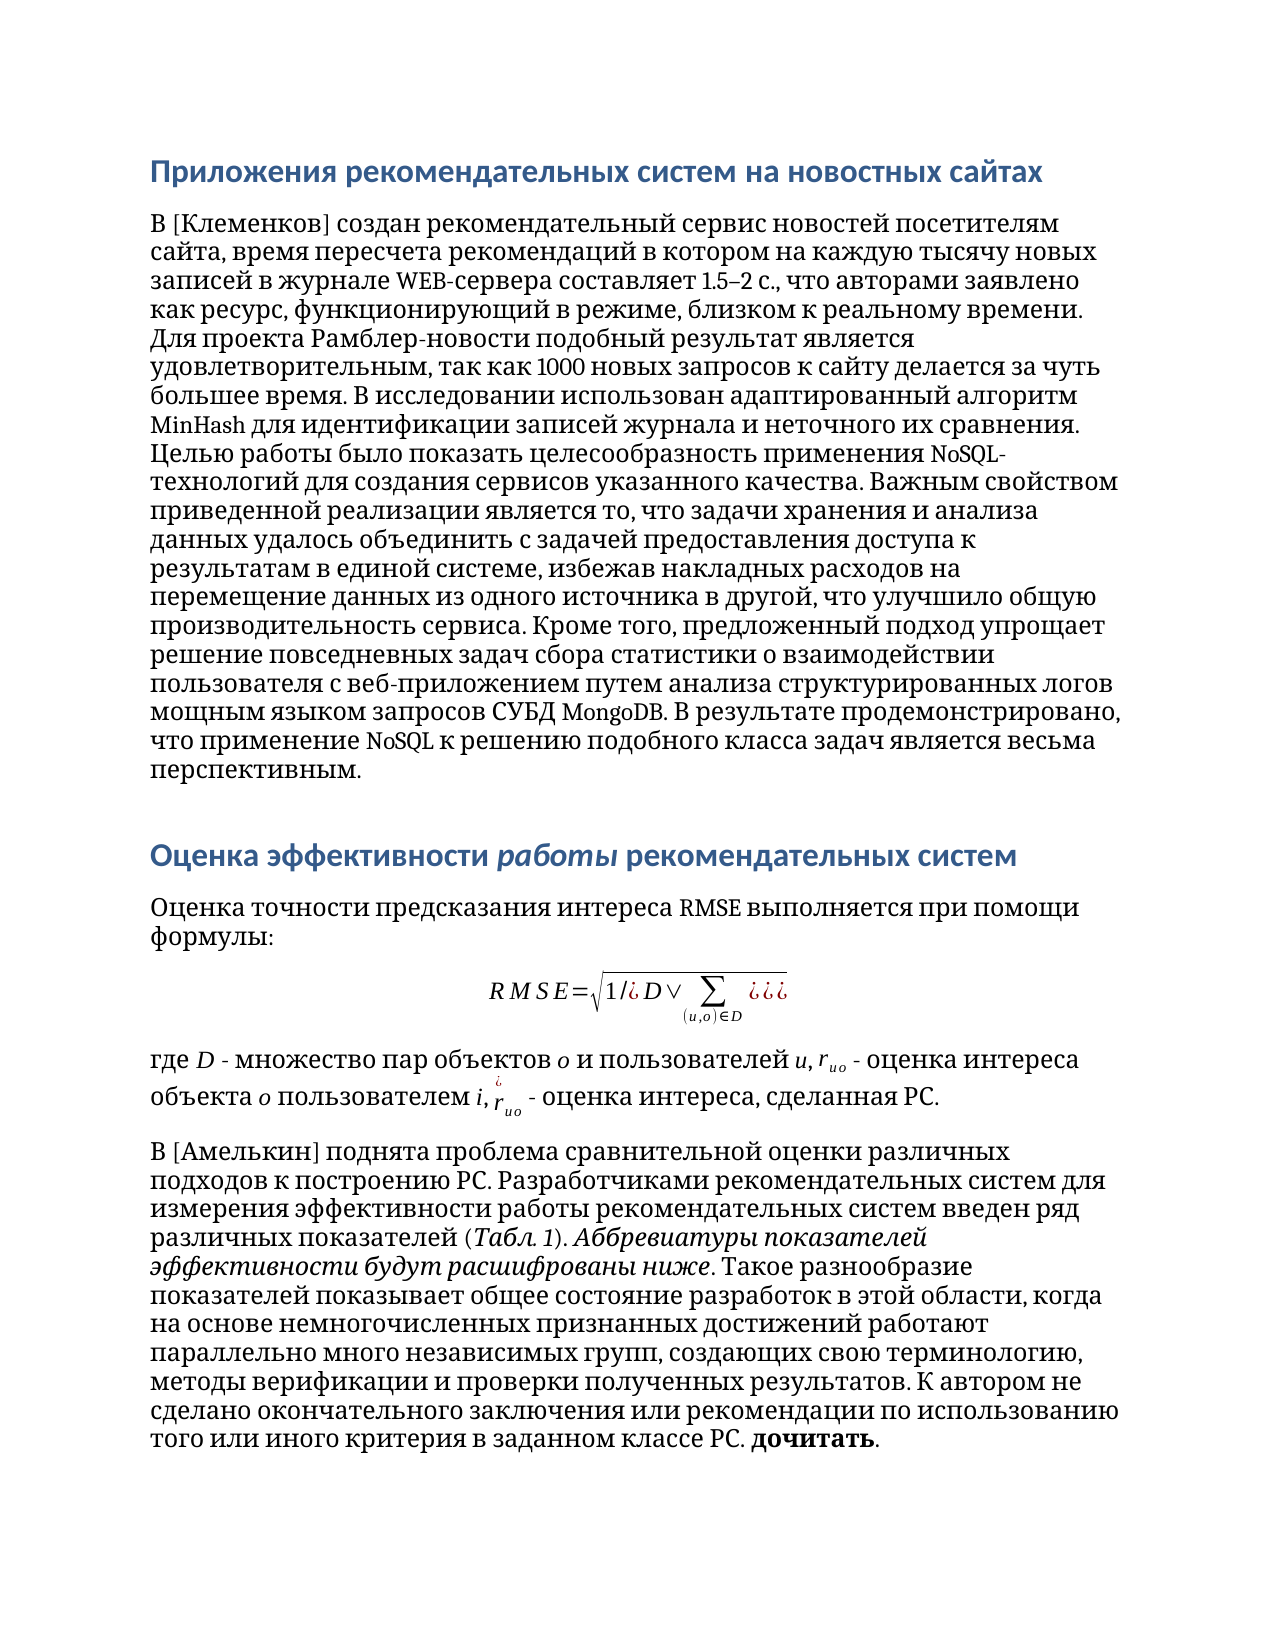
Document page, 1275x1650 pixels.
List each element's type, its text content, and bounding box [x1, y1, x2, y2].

subtitle Приложения рекомендательных систем на новостных сайтах [150, 150, 1125, 191]
subtitle Оценка эффективности работы рекомендательных систем [150, 834, 1125, 875]
text В [Амелькин] поднята проблема сравнительной оценки различных подходов к построению РС. Разработчиками рекомендательных систем для измерения эффективности работы рекомендательных систем введен ряд различных показателей (Табл. 1). Аббревиатуры показателей эффективности будут расшифрованы ниже. Такое разнообразие показателей показывает общее состояние разработок в этой области, когда на основе немногочисленных признанных достижений работают параллельно много независимых групп, создающих свою терминологию, методы верификации и проверки полученных результатов. К автором не сделано окончательного заключения или рекомендации по использованию того или иного критерия в заданном классе РС. дочитать. [150, 1138, 1125, 1454]
text В [Клеменков] создан рекомендательный сервис новостей посетителям сайта, время пересчета рекомендаций в котором на каждую тысячу новых записей в журнале WEB-сервера составляет 1.5–2 с., что авторами заявлено как ресурс, функционирующий в режиме, близком к реальному времени. Для проекта Рамблер-новости подобный результат является удовлетворительным, так как 1000 новых запросов к сайту делается за чуть большее время. В исследовании использован адаптированный алгоритм MinHash для идентификации записей журнала и неточного их сравнения. Целью работы было показать целесообразность применения NoSQL-технологий для создания сервисов указанного качества. Важным свойством приведенной реализации является то, что задачи хранения и анализа данных удалось объединить с задачей предоставления доступа к результатам в единой системе, избежав накладных расходов на перемещение данных из одного источника в другой, что улучшило общую производительность сервиса. Кроме того, предложенный подход упрощает решение повседневных задач сбора статистики о взаимодействии пользователя с веб-приложением путем анализа структурированных логов мощным языком запросов СУБД MongoDB. В результате продемонстрировано, что применение NoSQL к решению подобного класса задач является весьма перспективным. [150, 209, 1125, 784]
text Оценка точности предсказания интереса RMSE выполняется при помощи формулы: [150, 894, 1125, 951]
text где - множество пар объектов и пользователей , - оценка интереса объекта пользователем , - оценка интереса, сделанная РС. [150, 1045, 1125, 1119]
